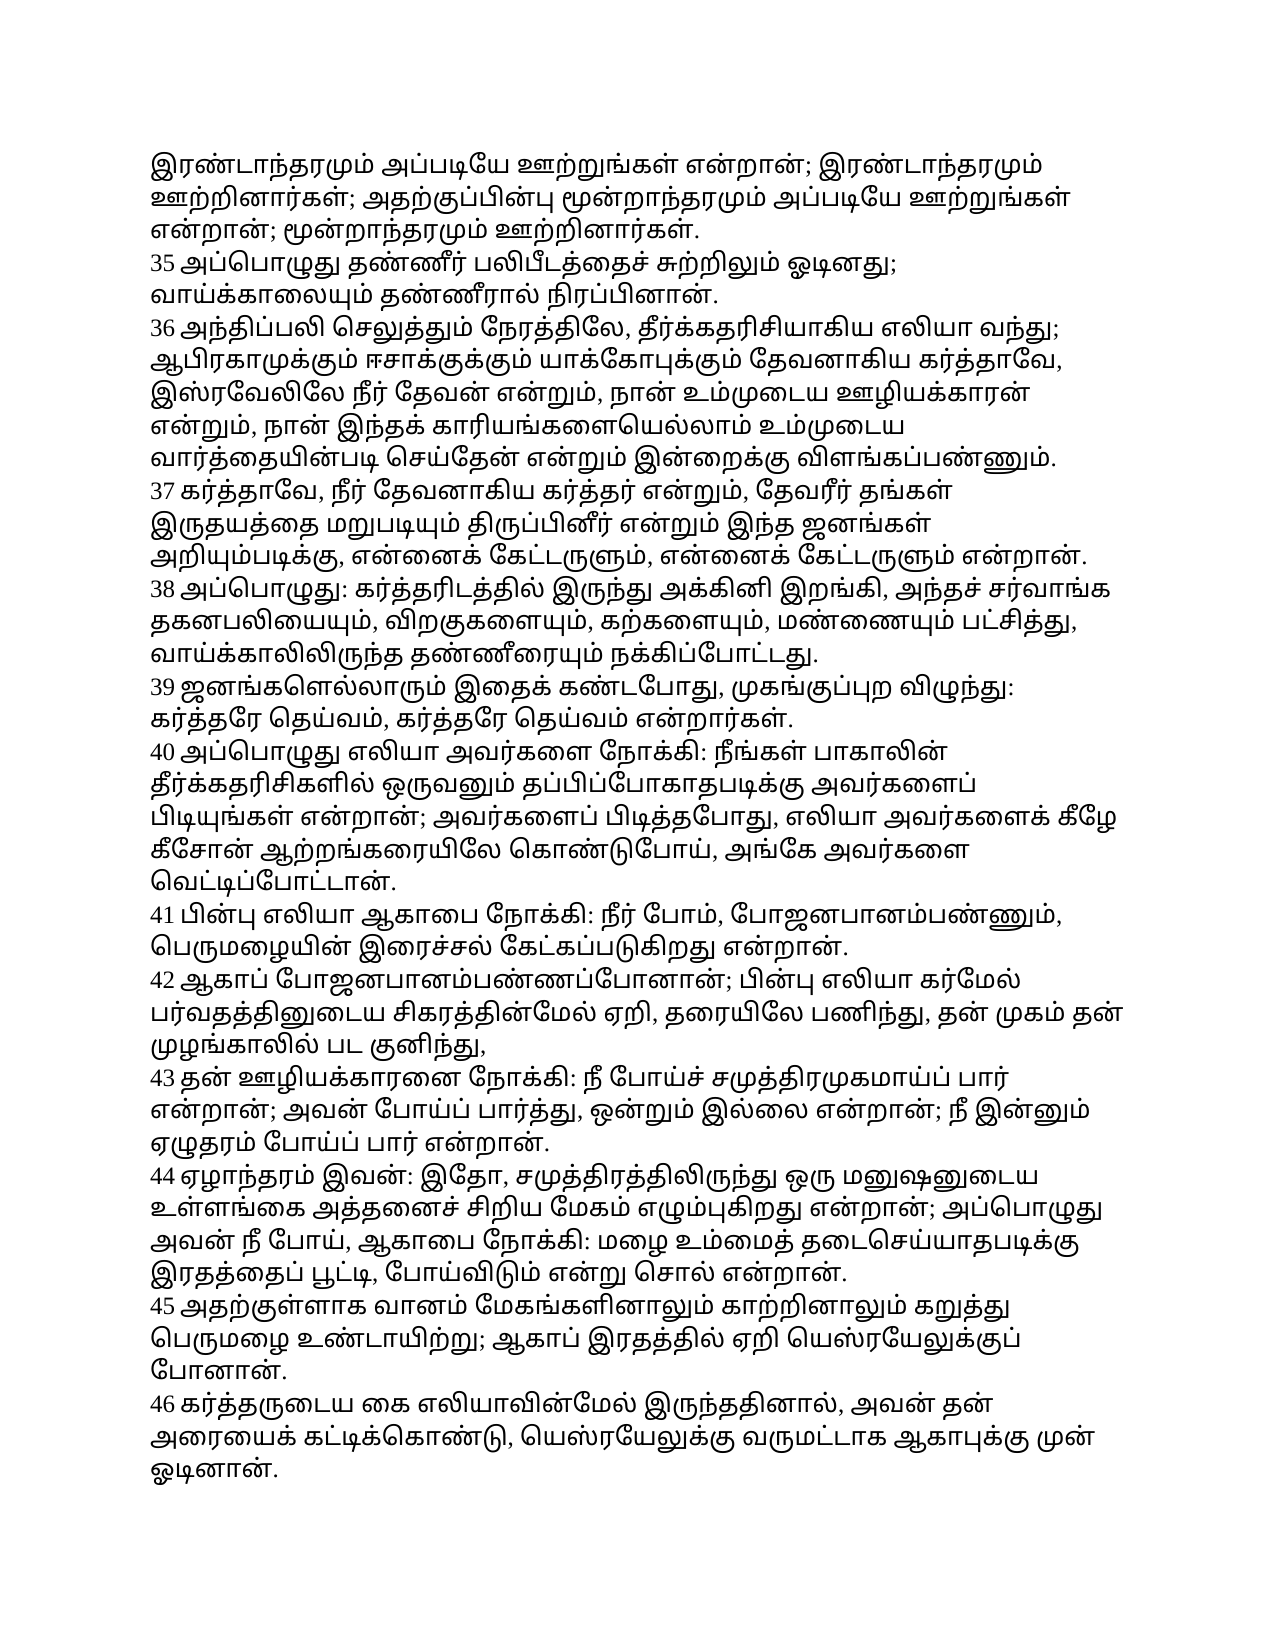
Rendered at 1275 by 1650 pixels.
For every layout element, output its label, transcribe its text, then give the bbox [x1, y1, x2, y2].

text 46கர்த்தருடைய கை எலியாவின்மேல் இருந்ததினால், அவன் தன் அரையைக் கட்டிக்கொண்டு, யெஸ்ரயேலுக்கு வருமட்டாக ஆகாபுக்கு முன் ஓடினான். [150, 1389, 1125, 1487]
text 35அப்பொழுது தண்ணீர் பலிபீடத்தைச் சுற்றிலும் ஓடினது; வாய்க்காலையும் தண்ணீரால் நிரப்பினான். [150, 248, 1125, 313]
text 43தன் ஊழியக்காரனை நோக்கி: நீ போய்ச் சமுத்திரமுகமாய்ப் பார் என்றான்; அவன் போய்ப் பார்த்து, ஒன்றும் இல்லை என்றான்; நீ இன்னும் ஏழுதரம் போய்ப் பார் என்றான். [150, 1063, 1125, 1161]
text 41பின்பு எலியா ஆகாபை நோக்கி: நீர் போம், போஜனபானம்பண்ணும், பெருமழையின் இரைச்சல் கேட்கப்படுகிறது என்றான். [150, 900, 1125, 965]
text 37கர்த்தாவே, நீர் தேவனாகிய கர்த்தர் என்றும், தேவரீர் தங்கள் இருதயத்தை மறுபடியும் திருப்பினீர் என்றும் இந்த ஜனங்கள் அறியும்படிக்கு, என்னைக் கேட்டருளும், என்னைக் கேட்டருளும் என்றான். [150, 476, 1125, 574]
text 45அதற்குள்ளாக வானம் மேகங்களினாலும் காற்றினாலும் கறுத்து பெருமழை உண்டாயிற்று; ஆகாப் இரதத்தில் ஏறி யெஸ்ரயேலுக்குப் போனான். [150, 1291, 1125, 1389]
text 36அந்திப்பலி செலுத்தும் நேரத்திலே, தீர்க்கதரிசியாகிய எலியா வந்து; ஆபிரகாமுக்கும் ஈசாக்குக்கும் யாக்கோபுக்கும் தேவனாகிய கர்த்தாவே, இஸ்ரவேலிலே நீர் தேவன் என்றும், நான் உம்முடைய ஊழியக்காரன் என்றும், நான் இந்தக் காரியங்களையெல்லாம் உம்முடைய வார்த்தையின்படி செய்தேன் என்றும் இன்றைக்கு விளங்கப்பண்ணும். [150, 313, 1125, 476]
text 38அப்பொழுது: கர்த்தரிடத்தில் இருந்து அக்கினி இறங்கி, அந்தச் சர்வாங்க தகனபலியையும், விறகுகளையும், கற்களையும், மண்ணையும் பட்சித்து, வாய்க்காலிலிருந்த தண்ணீரையும் நக்கிப்போட்டது. [150, 574, 1125, 672]
text 39ஜனங்களெல்லாரும் இதைக் கண்டபோது, முகங்குப்புற விழுந்து: கர்த்தரே தெய்வம், கர்த்தரே தெய்வம் என்றார்கள். [150, 672, 1125, 737]
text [150, 150, 1125, 248]
text 40அப்பொழுது எலியா அவர்களை நோக்கி: நீங்கள் பாகாலின் தீர்க்கதரிசிகளில் ஒருவனும் தப்பிப்போகாதபடிக்கு அவர்களைப் பிடியுங்கள் என்றான்; அவர்களைப் பிடித்தபோது, எலியா அவர்களைக் கீழே கீசோன் ஆற்றங்கரையிலே கொண்டுபோய், அங்கே அவர்களை வெட்டிப்போட்டான். [150, 737, 1125, 900]
text 44ஏழாந்தரம் இவன்: இதோ, சமுத்திரத்திலிருந்து ஒரு மனுஷனுடைய உள்ளங்கை அத்தனைச் சிறிய மேகம் எழும்புகிறது என்றான்; அப்பொழுது அவன் நீ போய், ஆகாபை நோக்கி: மழை உம்மைத் தடைசெய்யாதபடிக்கு இரதத்தைப் பூட்டி, போய்விடும் என்று சொல் என்றான். [150, 1161, 1125, 1291]
text 42ஆகாப் போஜனபானம்பண்ணப்போனான்; பின்பு எலியா கர்மேல் பர்வதத்தினுடைய சிகரத்தின்மேல் ஏறி, தரையிலே பணிந்து, தன் முகம் தன் முழங்காலில் பட குனிந்து, [150, 965, 1125, 1063]
